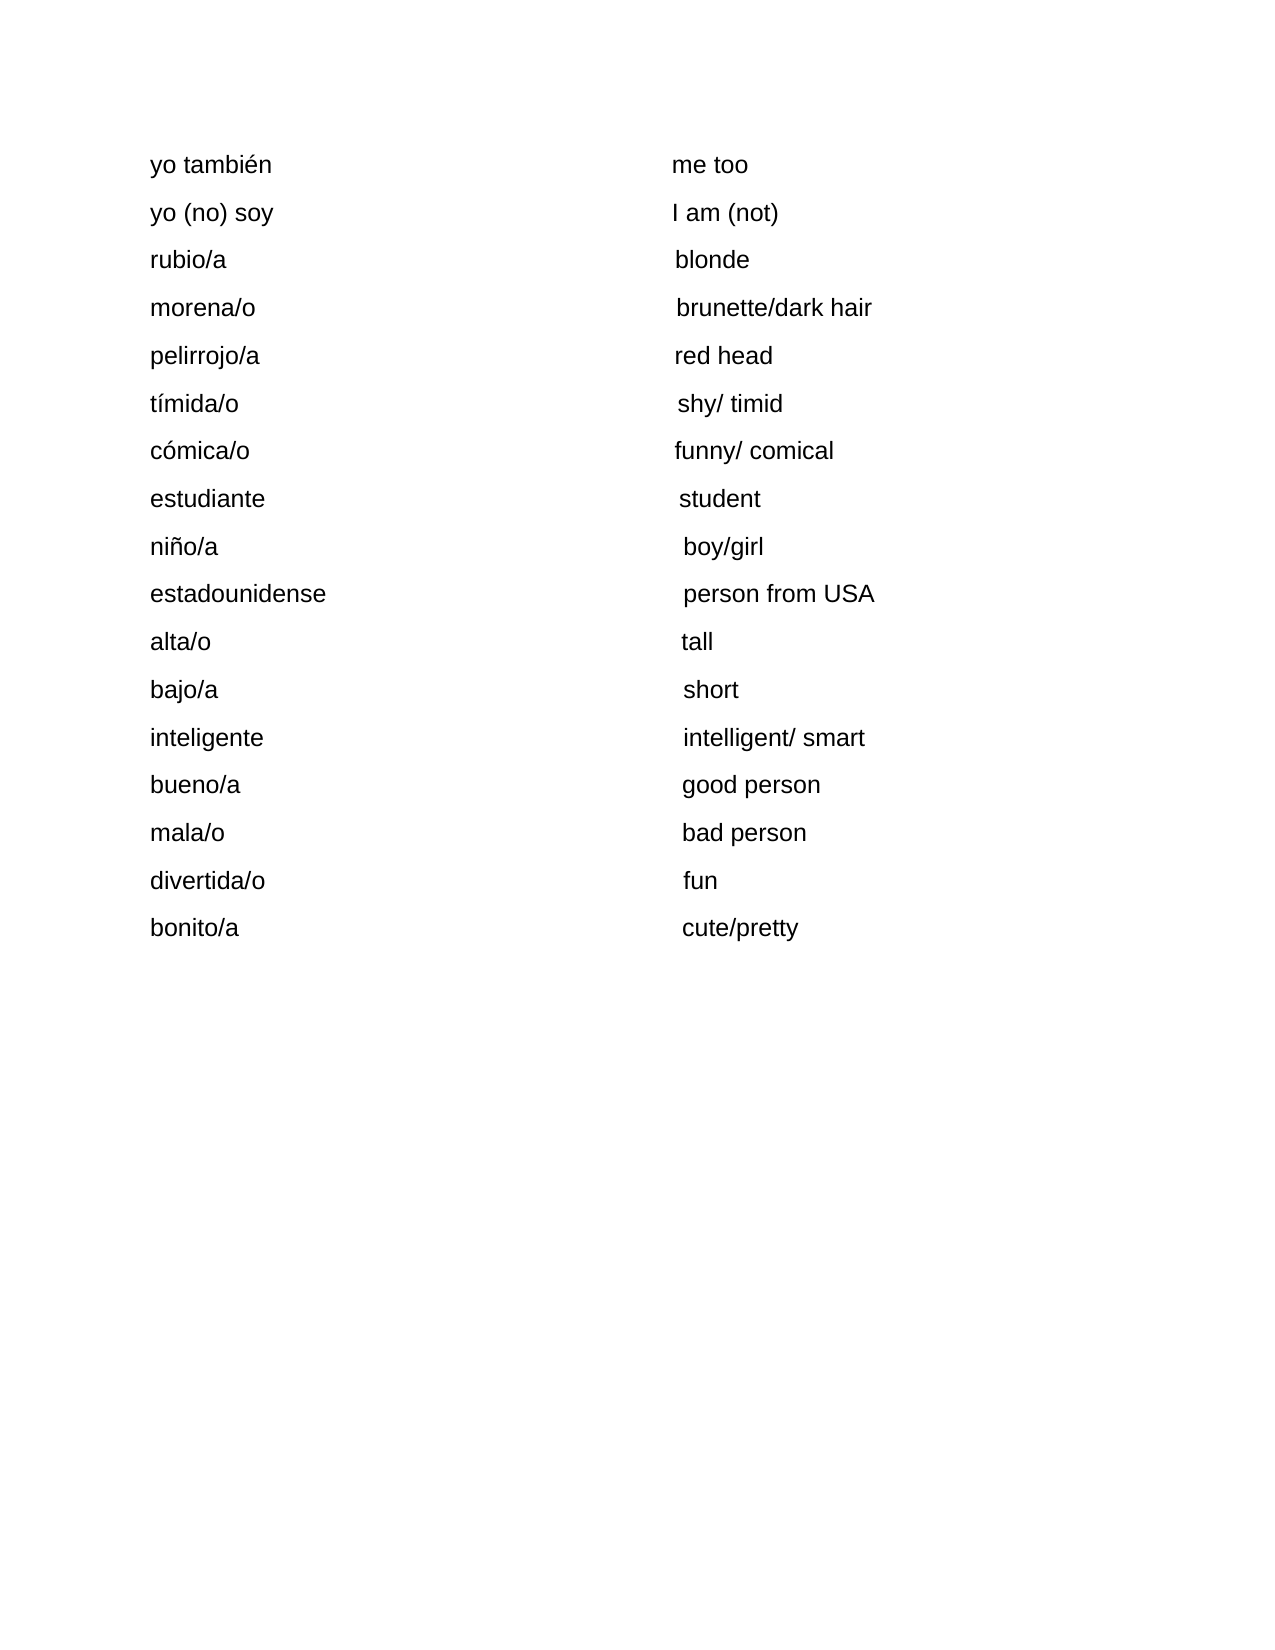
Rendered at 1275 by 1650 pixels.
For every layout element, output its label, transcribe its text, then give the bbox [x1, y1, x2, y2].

text alta/o tall [150, 627, 1125, 656]
text tímida/o shy/ timid [150, 388, 1125, 417]
text yo (no) soy I am (not) [150, 198, 1125, 226]
text yo también me too [150, 150, 1125, 179]
text inteligente intelligent/ smart [150, 722, 1125, 751]
text bueno/a good person [150, 770, 1125, 799]
text estadounidense person from USA [150, 579, 1125, 608]
text rubio/a blonde [150, 245, 1125, 274]
text niño/a boy/girl [150, 532, 1125, 560]
text estudiante student [150, 484, 1125, 513]
text bonito/a cute/pretty [150, 913, 1125, 942]
text mala/o bad person [150, 818, 1125, 847]
text pelirrojo/a red head [150, 341, 1125, 369]
text bajo/a short [150, 675, 1125, 703]
text cómica/o funny/ comical [150, 436, 1125, 465]
text morena/o brunette/dark hair [150, 293, 1125, 322]
text divertida/o fun [150, 866, 1125, 894]
